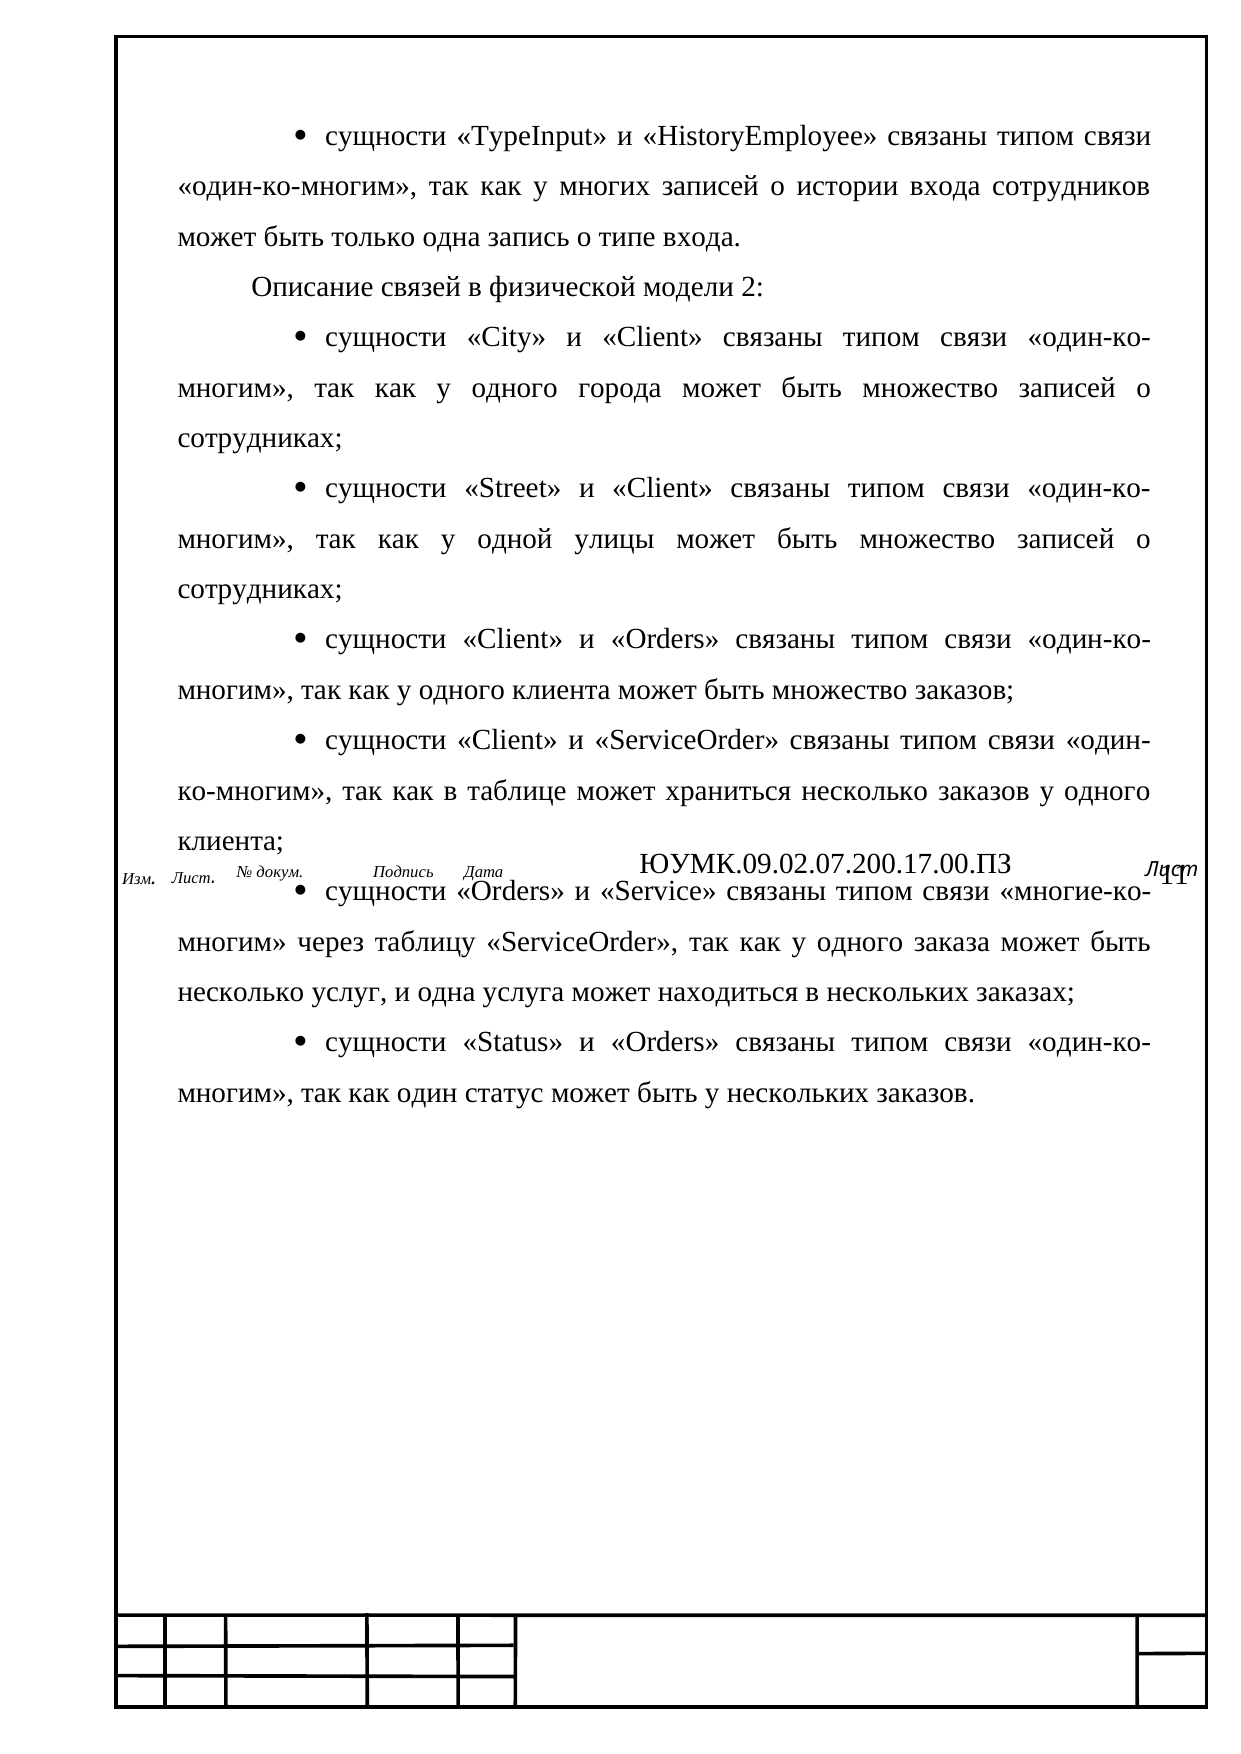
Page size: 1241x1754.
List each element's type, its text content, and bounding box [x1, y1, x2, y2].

text Описание связей в физической модели 2: [177, 269, 1152, 303]
list сущности «Street» и «Client» связаны типом связи «один-ко-многим», так как у одной улицы может быть множество записей о сотрудниках; [177, 471, 1152, 605]
list сущности «Orders» и «Service» связаны типом связи «многие-ко-многим» через таблицу «ServiceOrder», так как у одного заказа может быть несколько услуг, и одна услуга может находиться в нескольких заказах; [177, 873, 1152, 1008]
list сущности «Status» и «Orders» связаны типом связи «один-ко-многим», так как один статус может быть у нескольких заказов. [177, 1024, 1152, 1108]
list сущности «Client» и «Orders» связаны типом связи «один-ко-многим», так как у одного клиента может быть множество заказов; [177, 622, 1152, 706]
list сущности «TypeInput» и «HistoryEmployee» связаны типом связи «один-ко-многим», так как у многих записей о истории входа сотрудников может быть только одна запись о типе входа. [177, 118, 1152, 252]
list сущности «City» и «Client» связаны типом связи «один-ко-многим», так как у одного города может быть множество записей о сотрудниках; [177, 319, 1152, 454]
list сущности «Client» и «ServiceOrder» связаны типом связи «один-ко-многим», так как в таблице может храниться несколько заказов у одного клиента; [177, 722, 1152, 857]
